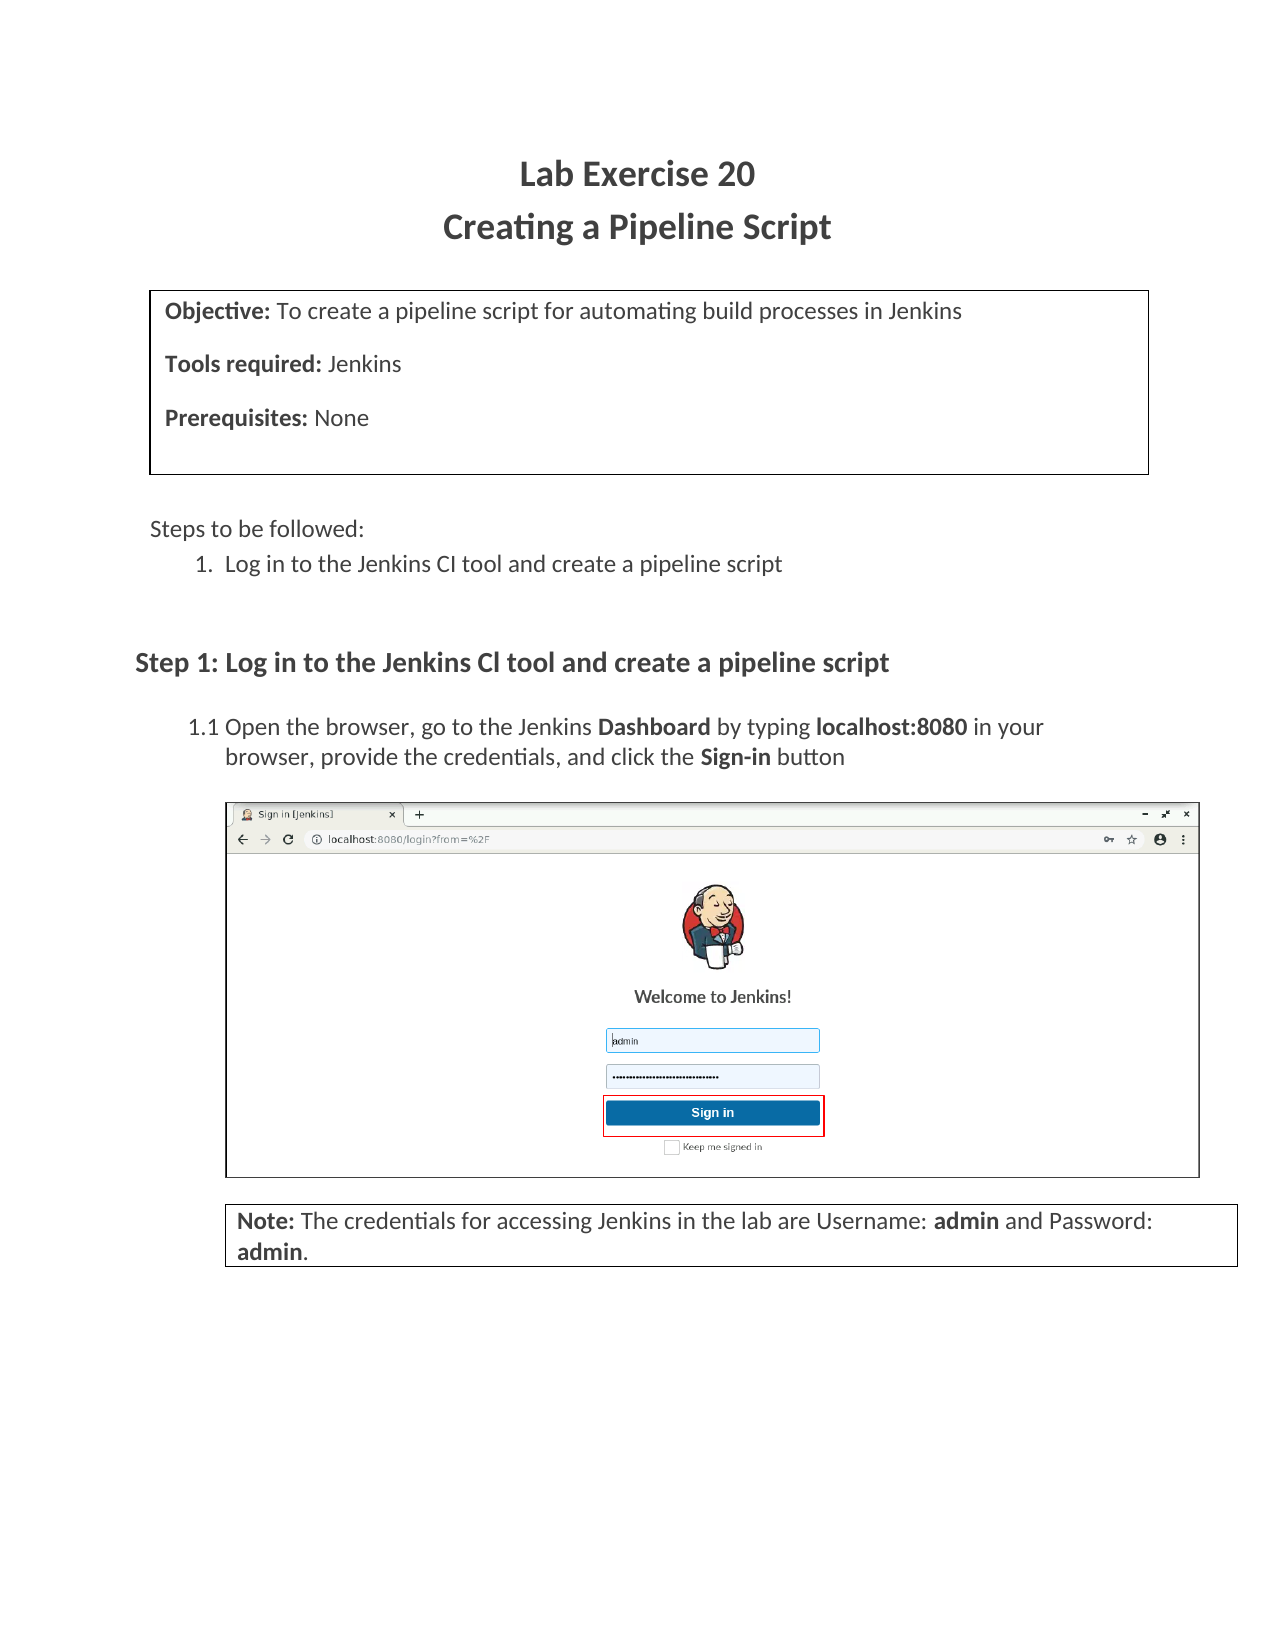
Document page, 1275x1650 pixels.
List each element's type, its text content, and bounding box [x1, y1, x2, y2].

text Lab Exercise 20 [150, 150, 1125, 196]
text Steps to be followed: [150, 513, 1125, 544]
table_header Note: The credentials for accessing Jenkins in the lab are Username: admin and Password: admin. [226, 1205, 1237, 1266]
list Open the browser, go to the Jenkins Dashboard by typing localhost:8080 in your browser, provide the credentials, and click the Sign-in button [187, 711, 1125, 772]
text Step 1: Log in to the Jenkins Cl tool and create a pipeline script [135, 644, 1125, 680]
picture [226, 803, 1199, 1177]
text Creating a Pipeline Script [150, 203, 1125, 248]
list Log in to the Jenkins CI tool and create a pipeline script [194, 548, 1125, 579]
